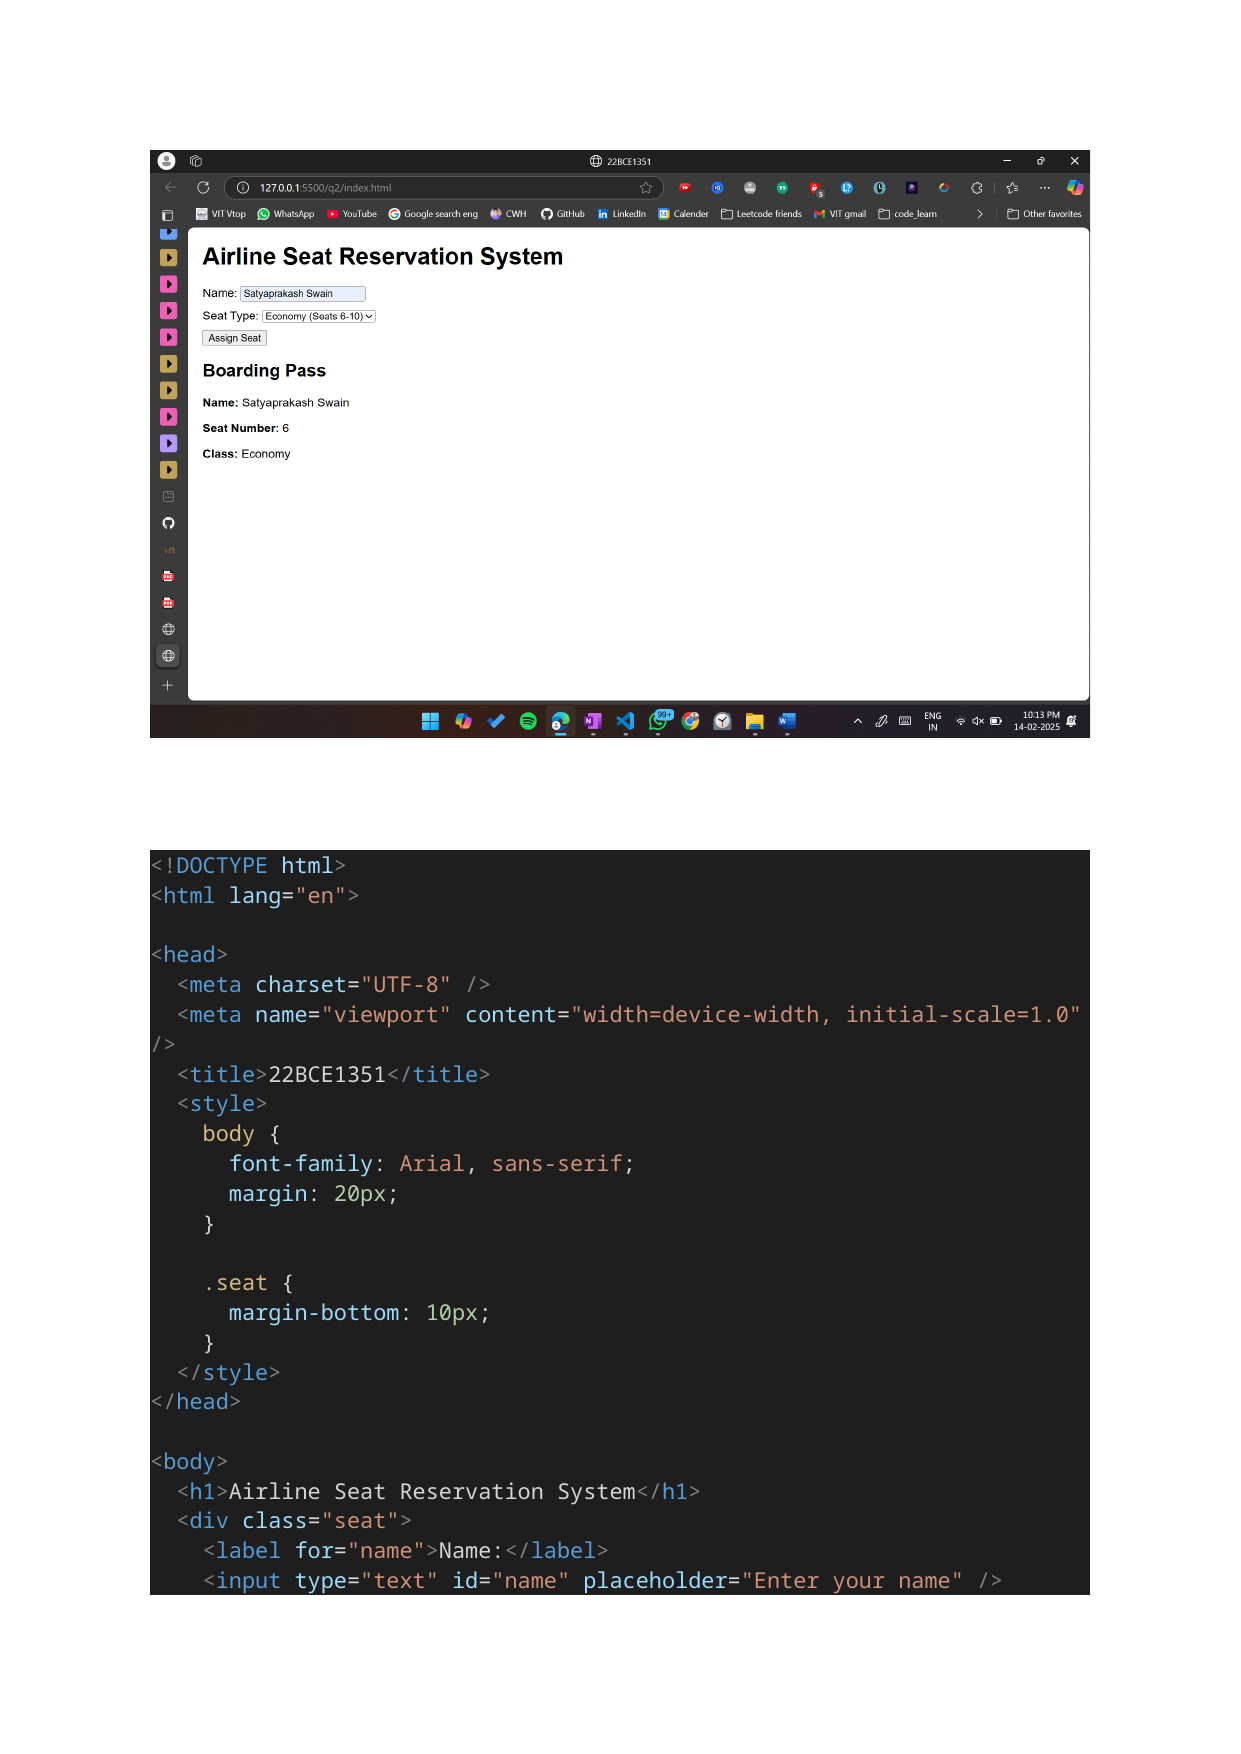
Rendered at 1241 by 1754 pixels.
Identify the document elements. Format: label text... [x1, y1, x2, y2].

text <meta name="viewport" content="width=device-width, initial-scale=1.0" /> [150, 999, 1090, 1058]
text </head> [150, 1386, 1090, 1416]
text <body> [150, 1446, 1090, 1476]
text <div class="seat"> [150, 1505, 1090, 1535]
text margin: 20px; [150, 1178, 1090, 1207]
text font-family: Arial, sans-serif; [150, 1148, 1090, 1178]
text } [150, 1327, 1090, 1356]
text <input type="text" id="name" placeholder="Enter your name" /> [150, 1565, 1090, 1595]
text <meta charset="UTF-8" /> [150, 969, 1090, 999]
text <head> [150, 939, 1090, 969]
text <html lang="en"> [150, 880, 1090, 909]
text <h1>Airline Seat Reservation System</h1> [150, 1476, 1090, 1505]
text <!DOCTYPE html> [150, 850, 1090, 880]
text margin-bottom: 10px; [150, 1297, 1090, 1327]
picture [150, 150, 1091, 738]
text .seat { [150, 1267, 1090, 1297]
text body { [150, 1118, 1090, 1148]
text } [150, 1207, 1090, 1237]
text </style> [150, 1356, 1090, 1386]
text <style> [150, 1088, 1090, 1118]
text <label for="name">Name:</label> [150, 1535, 1090, 1565]
text <title>22BCE1351</title> [150, 1058, 1090, 1088]
